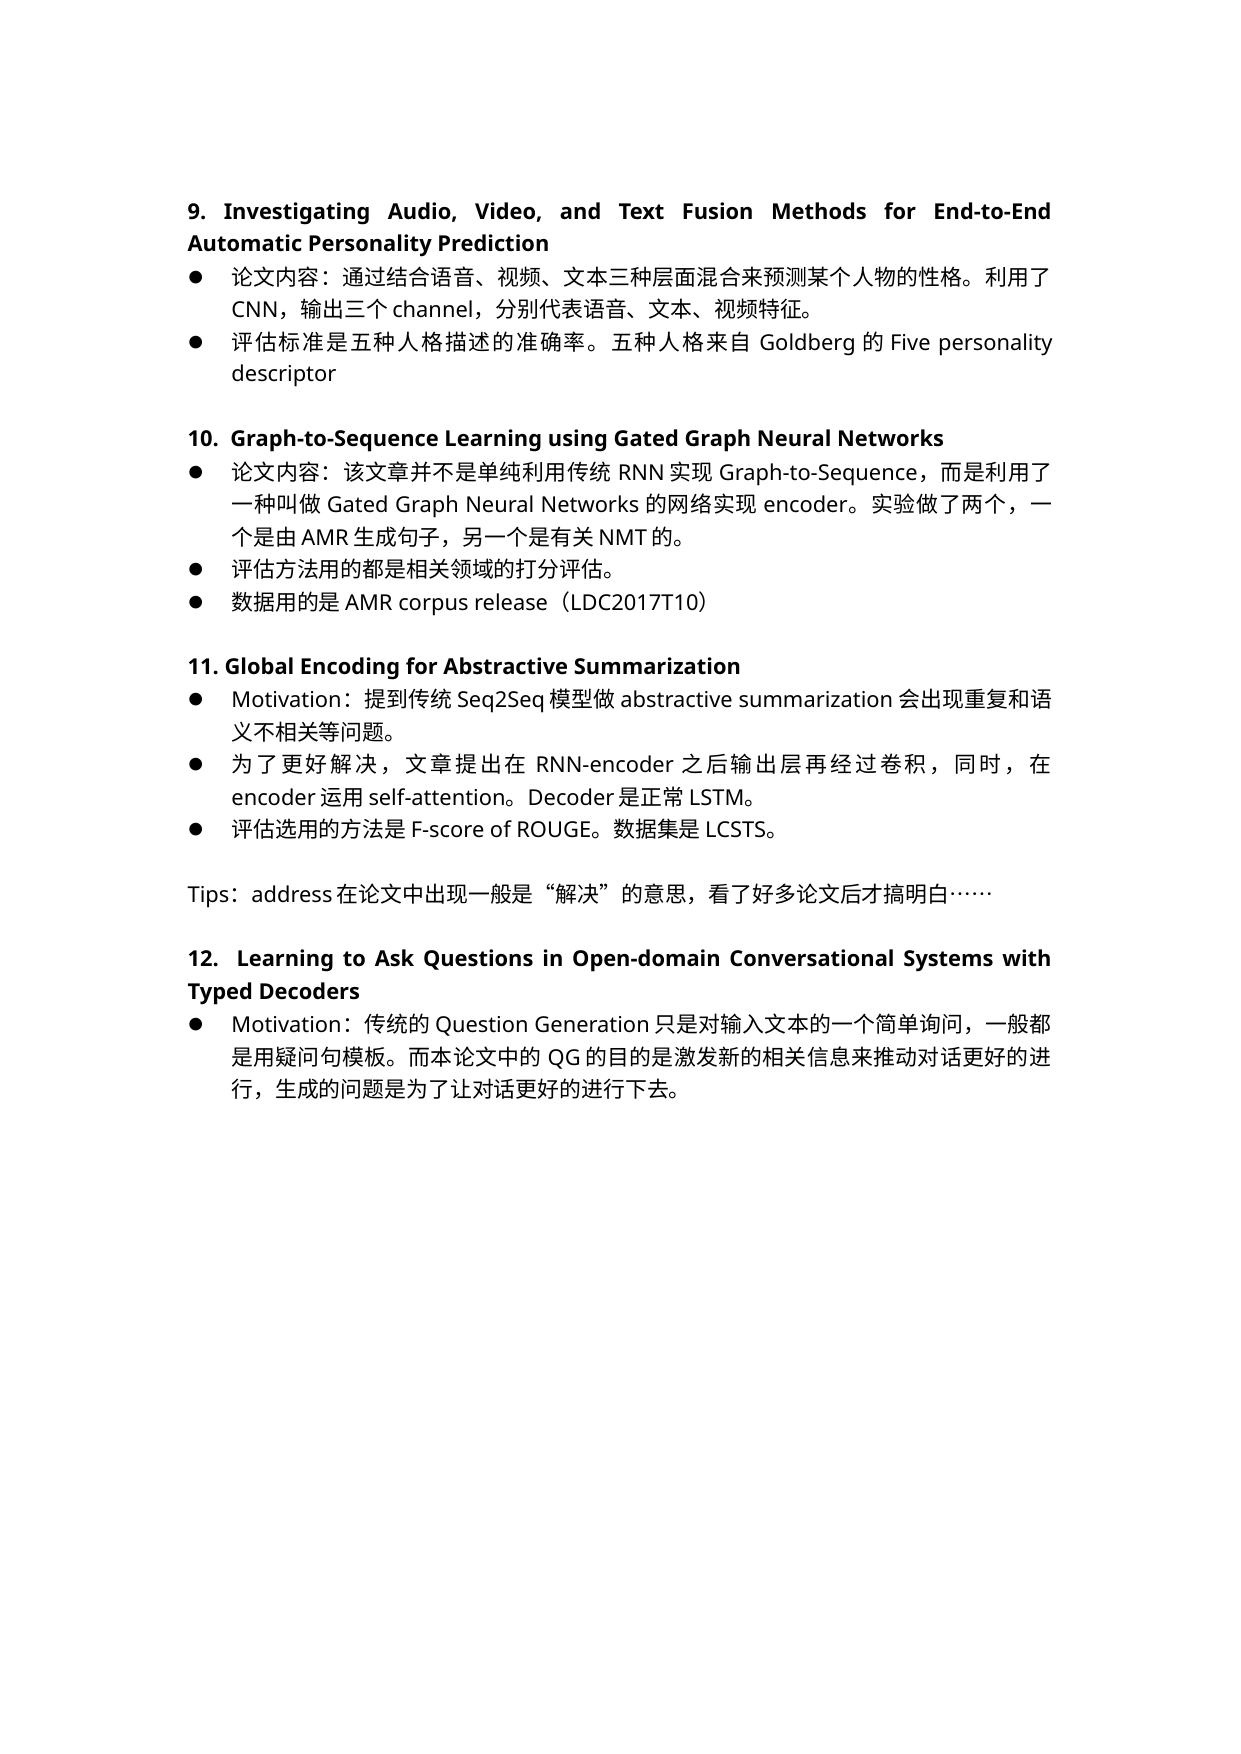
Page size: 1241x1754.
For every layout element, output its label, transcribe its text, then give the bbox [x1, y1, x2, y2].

text 9. Investigating Audio, Video, and Text Fusion Methods for End-to-End Automatic Personality Prediction [187, 194, 1053, 259]
text 12. Learning to Ask Questions in Open-domain Conversational Systems with Typed Decoders [187, 942, 1053, 1007]
list 评估选用的方法是F-score of ROUGE。数据集是LCSTS。 [187, 812, 1053, 844]
list 评估标准是五种人格描述的准确率。五种人格来自Goldberg的Five personality descriptor [187, 324, 1053, 389]
list 评估方法用的都是相关领域的打分评估。 [187, 552, 1053, 584]
list Motivation：传统的Question Generation只是对输入文本的一个简单询问，一般都是用疑问句模板。而本论文中的QG的目的是激发新的相关信息来推动对话更好的进行，生成的问题是为了让对话更好的进行下去。 [187, 1007, 1053, 1104]
list Motivation：提到传统Seq2Seq模型做abstractive summarization会出现重复和语义不相关等问题。 [187, 682, 1053, 747]
text 11. Global Encoding for Abstractive Summarization [187, 649, 1053, 682]
list 论文内容：该文章并不是单纯利用传统RNN实现Graph-to-Sequence，而是利用了一种叫做Gated Graph Neural Networks的网络实现encoder。实验做了两个，一个是由AMR生成句子，另一个是有关NMT的。 [187, 454, 1053, 552]
text 10. Graph-to-Sequence Learning using Gated Graph Neural Networks [187, 422, 1053, 454]
text Tips：address在论文中出现一般是“解决”的意思，看了好多论文后才搞明白…… [187, 877, 1053, 909]
list 为了更好解决，文章提出在RNN-encoder之后输出层再经过卷积，同时，在encoder运用self-attention。Decoder是正常LSTM。 [187, 747, 1053, 812]
list 数据用的是AMR corpus release（LDC2017T10） [187, 584, 1053, 617]
list 论文内容：通过结合语音、视频、文本三种层面混合来预测某个人物的性格。利用了CNN，输出三个channel，分别代表语音、文本、视频特征。 [187, 259, 1053, 324]
